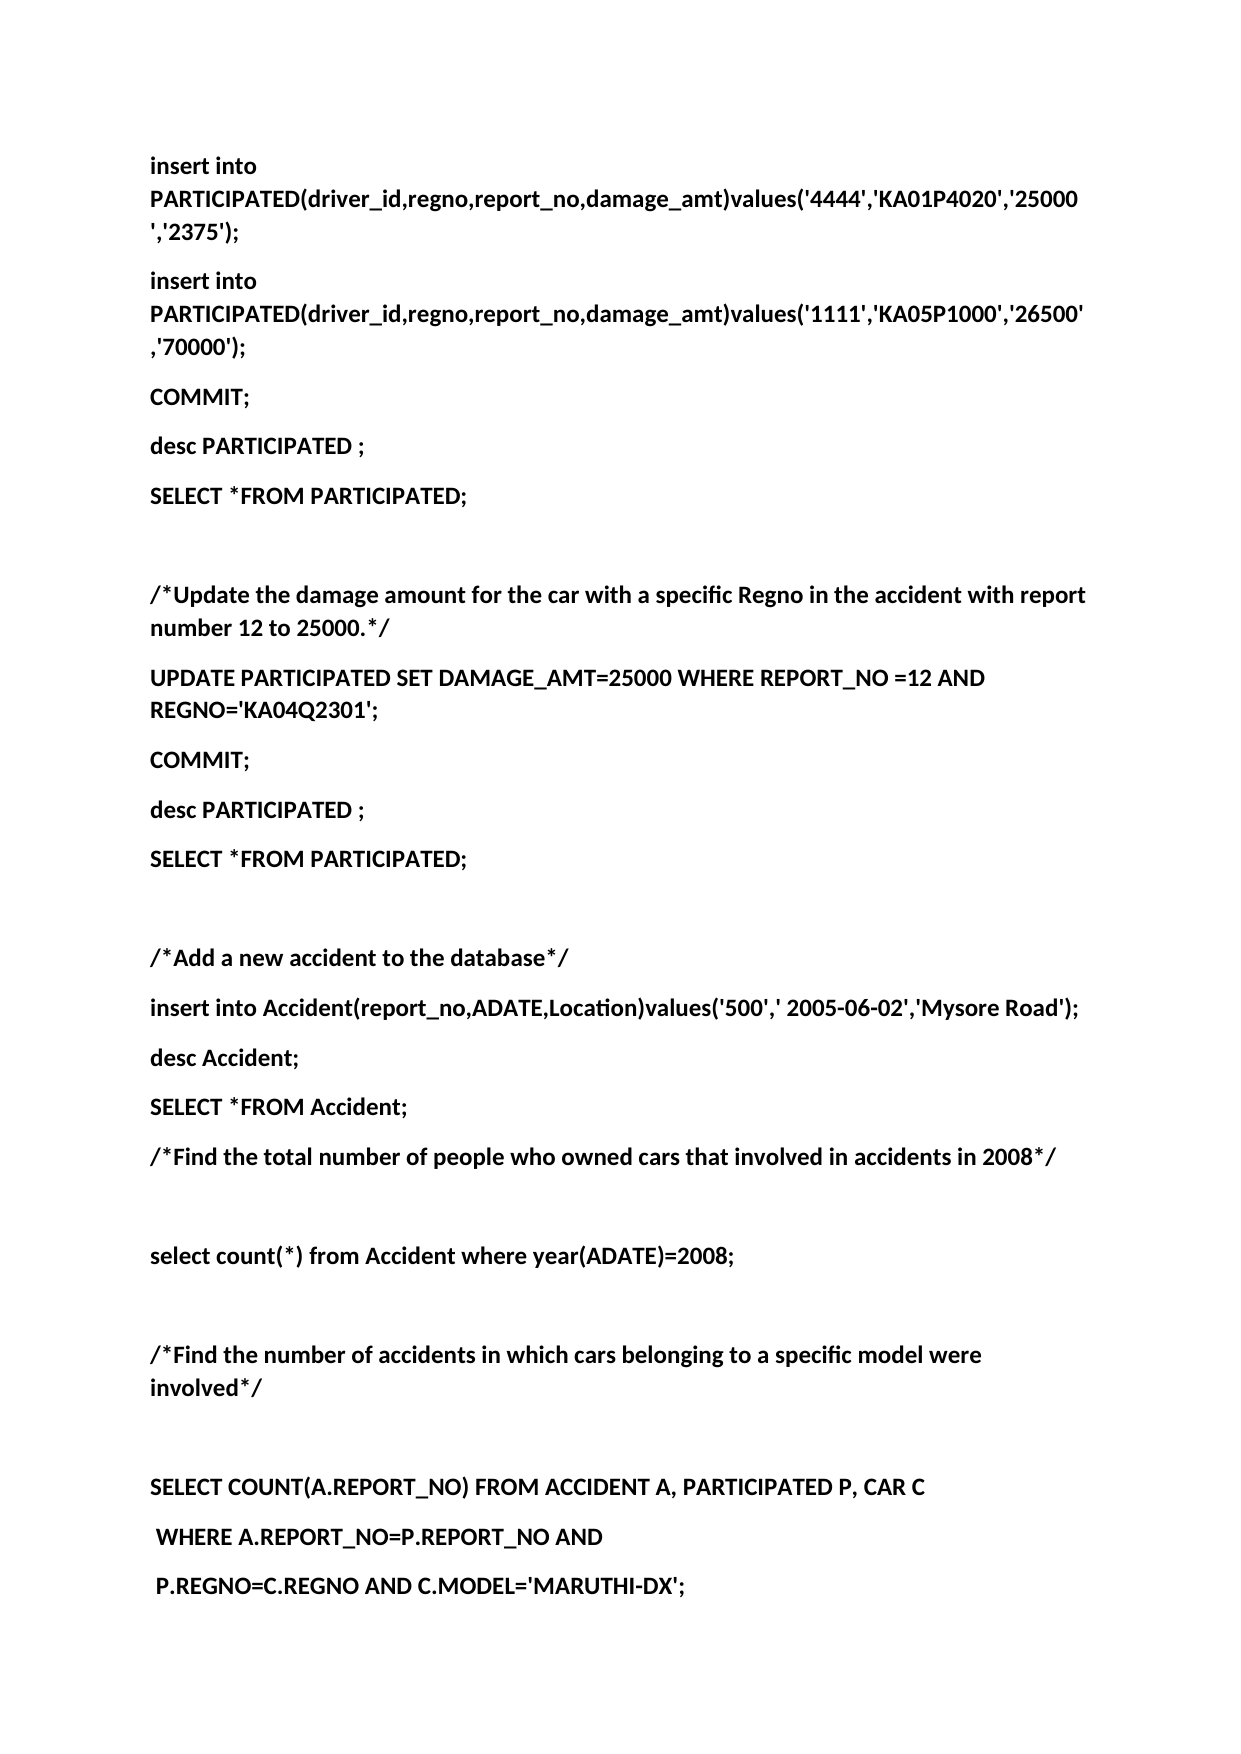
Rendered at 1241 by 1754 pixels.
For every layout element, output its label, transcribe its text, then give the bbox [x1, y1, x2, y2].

text desc PARTICIPATED ; [150, 430, 1090, 461]
text UPDATE PARTICIPATED SET DAMAGE_AMT=25000 WHERE REPORT_NO =12 AND REGNO='KA04Q2301'; [150, 662, 1090, 725]
text WHERE A.REPORT_NO=P.REPORT_NO AND [150, 1521, 1090, 1551]
text desc Accident; [150, 1042, 1090, 1072]
text select count(*) from Accident where year(ADATE)=2008; [150, 1240, 1090, 1271]
text /*Find the total number of people who owned cars that involved in accidents in 2008*/ [150, 1141, 1090, 1171]
text COMMIT; [150, 381, 1090, 411]
text insert into PARTICIPATED(driver_id,regno,report_no,damage_amt)values('1111','KA05P1000','26500','70000'); [150, 265, 1090, 362]
text /*Add a new accident to the database*/ [150, 942, 1090, 973]
text insert into Accident(report_no,ADATE,Location)values('500',' 2005-06-02','Mysore Road'); [150, 992, 1090, 1023]
text SELECT *FROM PARTICIPATED; [150, 480, 1090, 511]
text SELECT COUNT(A.REPORT_NO) FROM ACCIDENT A, PARTICIPATED P, CAR C [150, 1471, 1090, 1502]
text P.REGNO=C.REGNO AND C.MODEL='MARUTHI-DX'; [150, 1570, 1090, 1601]
text /*Find the number of accidents in which cars belonging to a specific model were involved*/ [150, 1339, 1090, 1403]
text insert into PARTICIPATED(driver_id,regno,report_no,damage_amt)values('4444','KA01P4020','25000 ','2375'); [150, 150, 1090, 246]
text /*Update the damage amount for the car with a specific Regno in the accident with report number 12 to 25000.*/ [150, 579, 1090, 643]
text SELECT *FROM PARTICIPATED; [150, 843, 1090, 874]
text COMMIT; [150, 744, 1090, 775]
text SELECT *FROM Accident; [150, 1091, 1090, 1122]
text desc PARTICIPATED ; [150, 794, 1090, 824]
